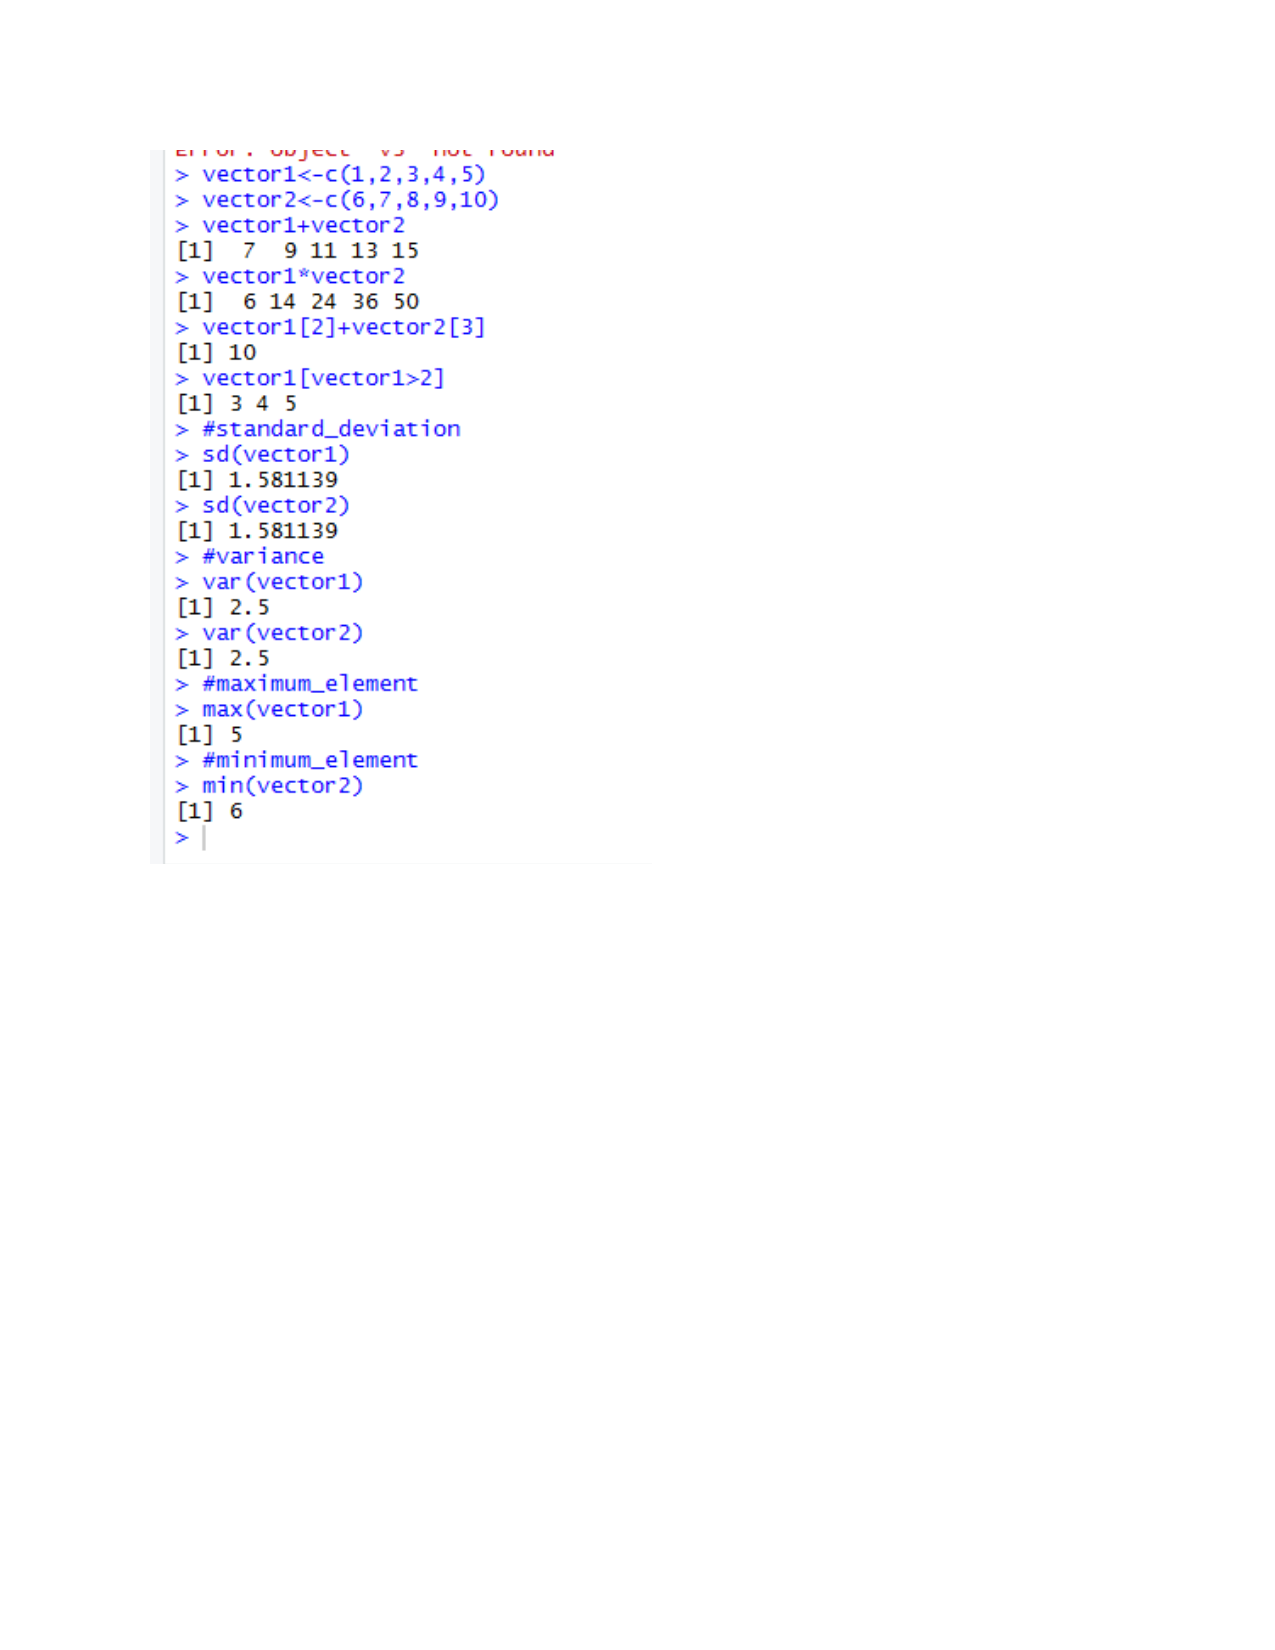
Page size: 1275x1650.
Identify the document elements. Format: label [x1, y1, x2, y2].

picture [150, 150, 652, 864]
